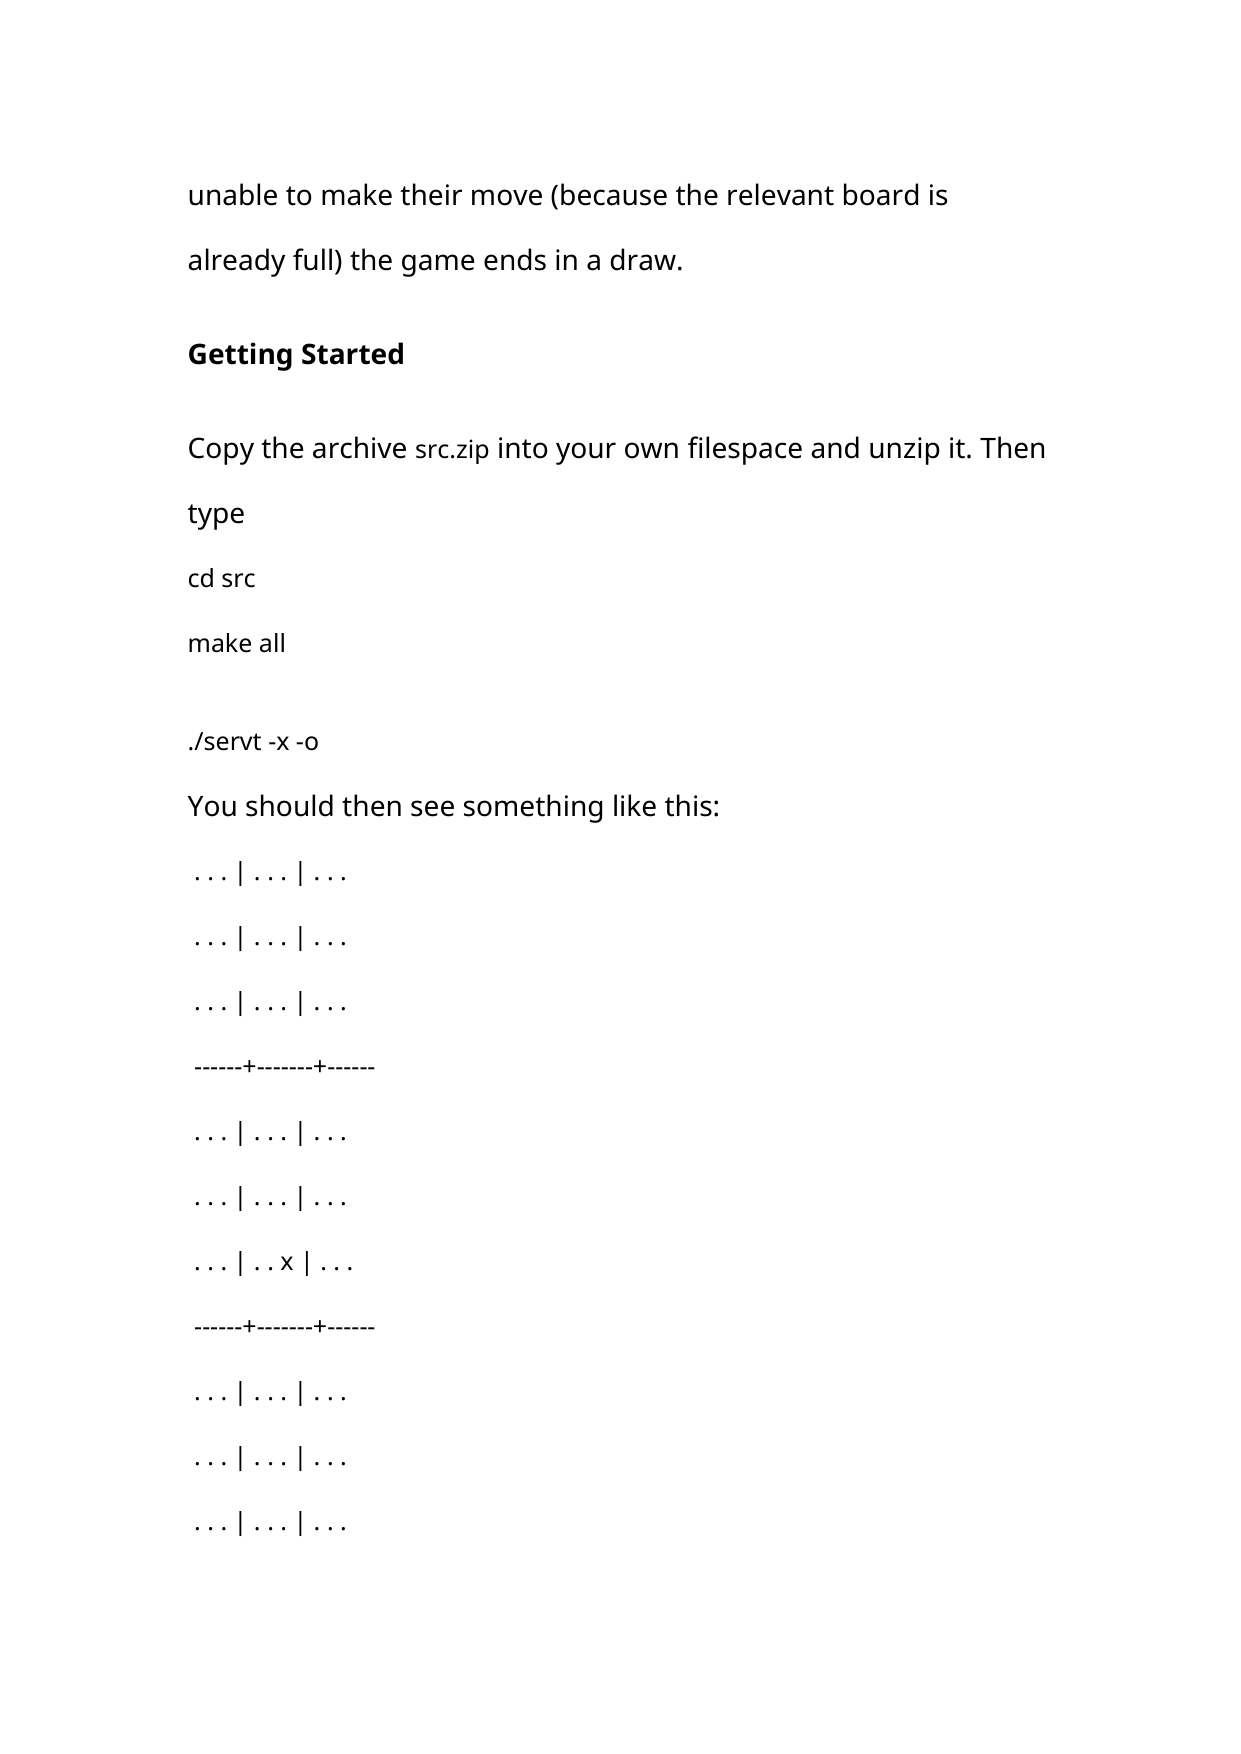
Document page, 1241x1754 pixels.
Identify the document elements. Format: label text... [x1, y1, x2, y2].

text Copy the archive src.zip into your own filespace and unzip it. Then type [187, 415, 1053, 545]
text . . . | . . . | . . . [187, 968, 1053, 1033]
text . . . | . . x | . . . [187, 1228, 1053, 1293]
text . . . | . . . | . . . [187, 1358, 1053, 1423]
text . . . | . . . | . . . [187, 838, 1053, 903]
text ------+-------+------ [187, 1033, 1053, 1098]
text ------+-------+------ [187, 1293, 1053, 1358]
text . . . | . . . | . . . [187, 1488, 1053, 1553]
text . . . | . . . | . . . [187, 1423, 1053, 1488]
text ./servt -x -o [187, 708, 1053, 773]
text cd src [187, 545, 1053, 610]
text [187, 162, 1053, 292]
text . . . | . . . | . . . [187, 903, 1053, 968]
text . . . | . . . | . . . [187, 1098, 1053, 1163]
text make all [187, 610, 1053, 675]
text Getting Started [187, 321, 1053, 386]
text You should then see something like this: [187, 773, 1053, 838]
text . . . | . . . | . . . [187, 1163, 1053, 1228]
